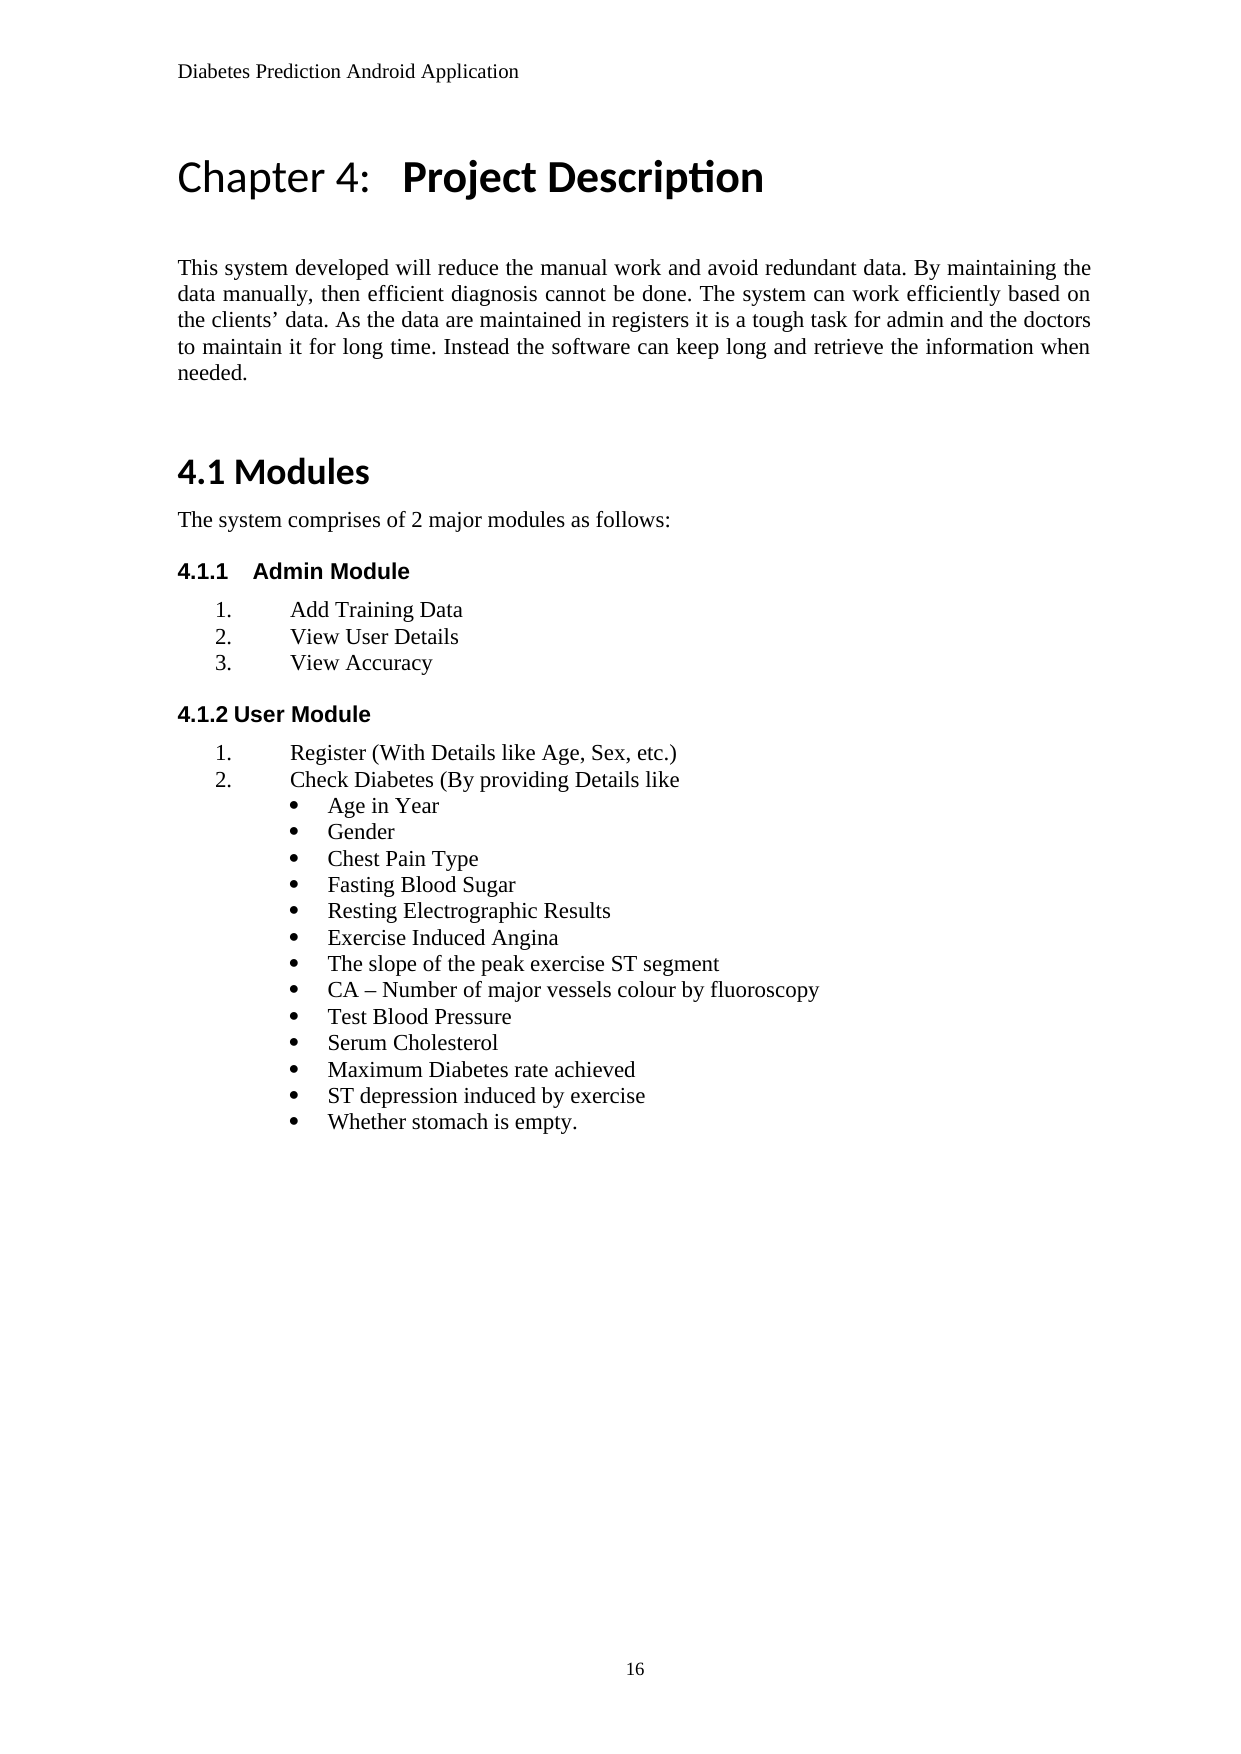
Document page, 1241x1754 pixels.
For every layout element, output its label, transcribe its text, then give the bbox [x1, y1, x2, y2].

list Maximum Diabetes rate achieved [290, 1056, 1092, 1082]
list Serum Cholesterol [290, 1029, 1092, 1056]
list ST depression induced by exercise [290, 1082, 1092, 1108]
list Check Diabetes (By providing Details like [215, 766, 1092, 792]
list View User Details [215, 623, 1092, 649]
list Gender [290, 818, 1092, 845]
subtitle Project Description [177, 148, 1092, 204]
list Chest Pain Type [290, 845, 1092, 871]
list Resting Electrographic Results [290, 897, 1092, 924]
subtitle Modules [177, 448, 1092, 494]
list CA – Number of major vessels colour by fluoroscopy [290, 977, 1092, 1003]
list Test Blood Pressure [290, 1003, 1092, 1029]
list Fasting Blood Sugar [290, 871, 1092, 897]
subtitle User Module [177, 701, 1092, 727]
list View Accuracy [215, 649, 1092, 676]
text The system comprises of 2 major modules as follows: [177, 506, 1092, 533]
list Exercise Induced Angina [290, 924, 1092, 950]
subtitle Admin Module [177, 558, 1092, 584]
list The slope of the peak exercise ST segment [290, 950, 1092, 977]
list Add Training Data [215, 596, 1092, 623]
text This system developed will reduce the manual work and avoid redundant data. By maintaining the data manually, then efficient diagnosis cannot be done. The system can work efficiently based on the clients’ data. As the data are maintained in registers it is a tough task for admin and the doctors to maintain it for long time. Instead the software can keep long and retrieve the information when needed. [177, 254, 1092, 385]
list Register (With Details like Age, Sex, etc.) [215, 739, 1092, 766]
list Whether stomach is empty. [290, 1108, 1092, 1135]
list Age in Year [290, 792, 1092, 818]
